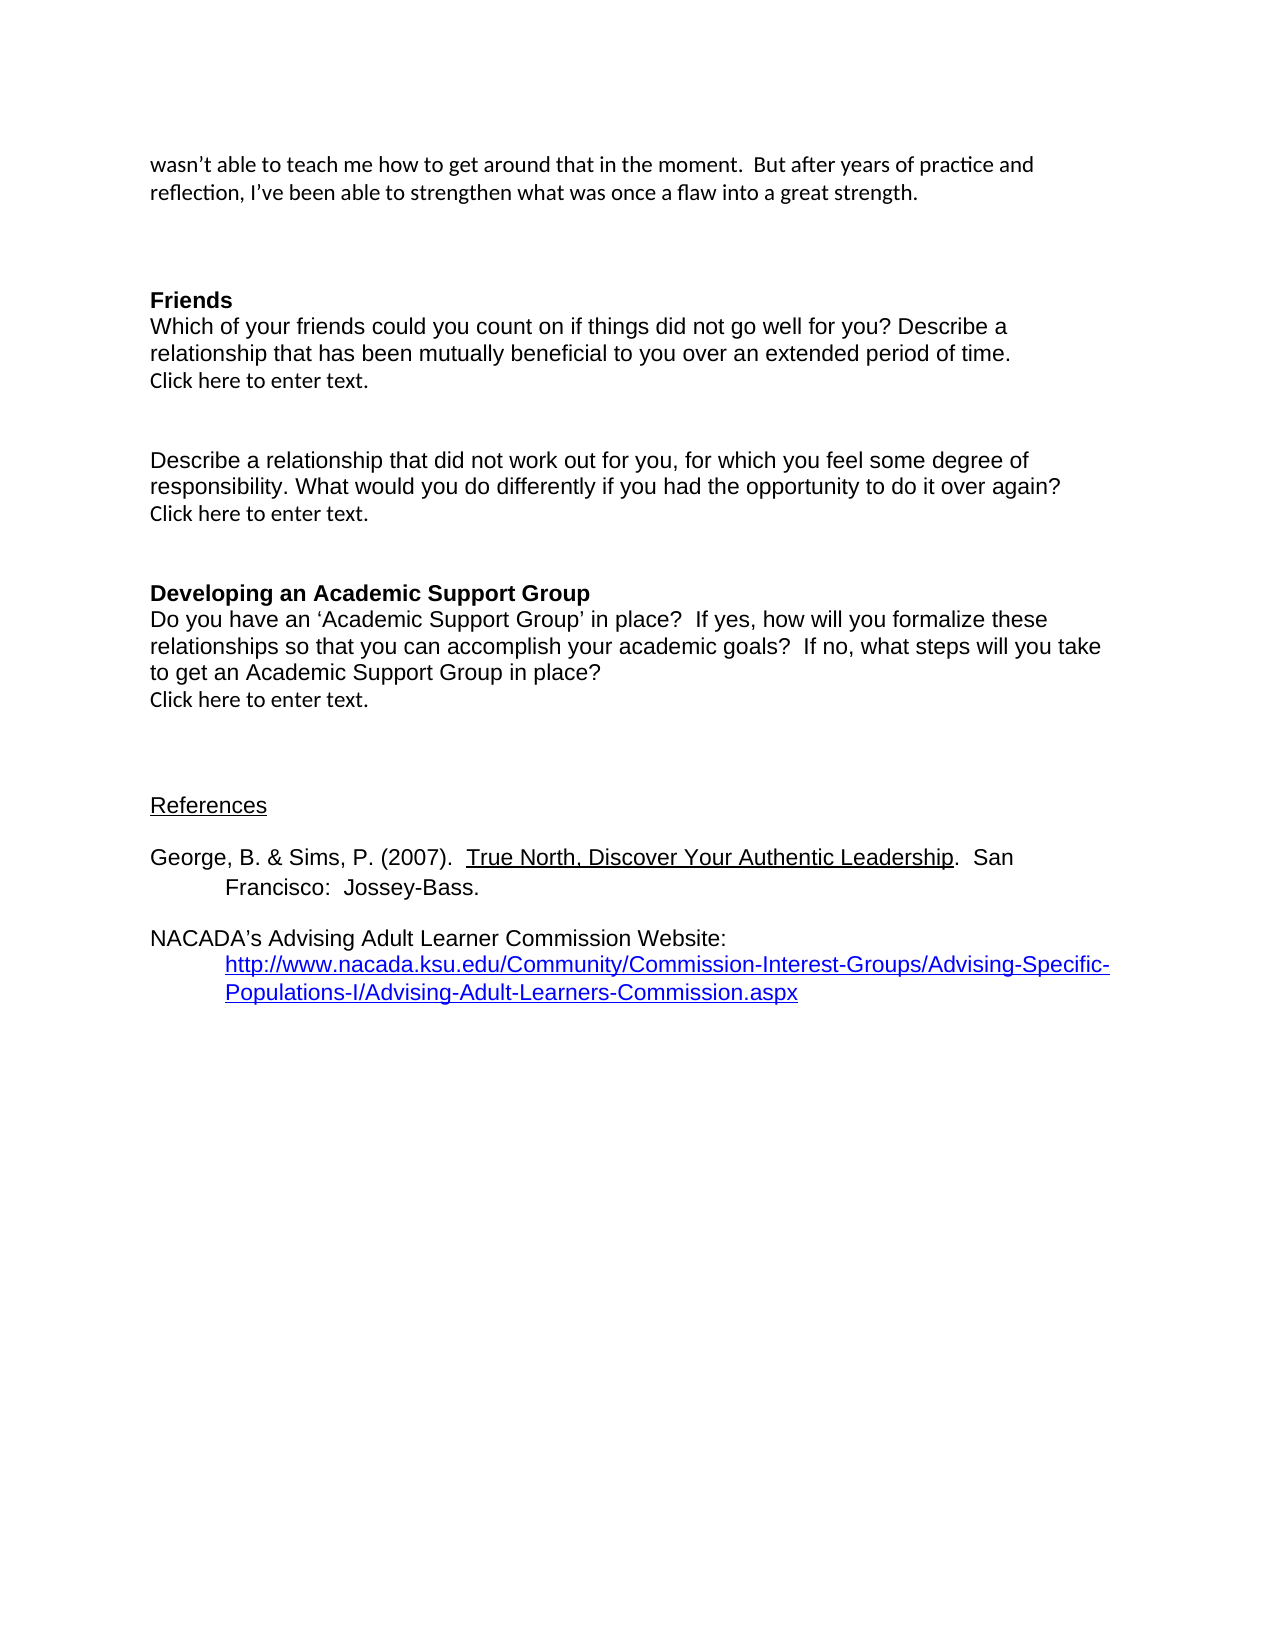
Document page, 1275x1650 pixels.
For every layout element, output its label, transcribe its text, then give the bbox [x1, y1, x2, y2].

text Friends [150, 287, 1125, 313]
text References [150, 792, 1125, 819]
text Which of your friends could you count on if things did not go well for you? Describe a relationship that has been mutually beneficial to you over an extended period of time. [150, 313, 1125, 366]
text George, B. & Sims, P. (2007). True North, Discover Your Authentic Leadership. San Francisco: Jossey-Bass. [150, 843, 1125, 900]
text Developing an Academic Support Group [150, 580, 1125, 606]
text Describe a relationship that did not work out for you, for which you feel some degree of responsibility. What would you do differently if you had the opportunity to do it over again? [150, 447, 1125, 499]
text NACADA’s Advising Adult Learner Commission Website: http://www.nacada.ksu.edu/Community/Commission-Interest-Groups/Advising-Specific-Populations-I/Advising-Adult-Learners-Commission.aspx [150, 925, 1125, 1006]
text Do you have an ‘Academic Support Group’ in place? If yes, how will you formalize these relationships so that you can accomplish your academic goals? If no, what steps will you take to get an Academic Support Group in place? [150, 606, 1125, 685]
